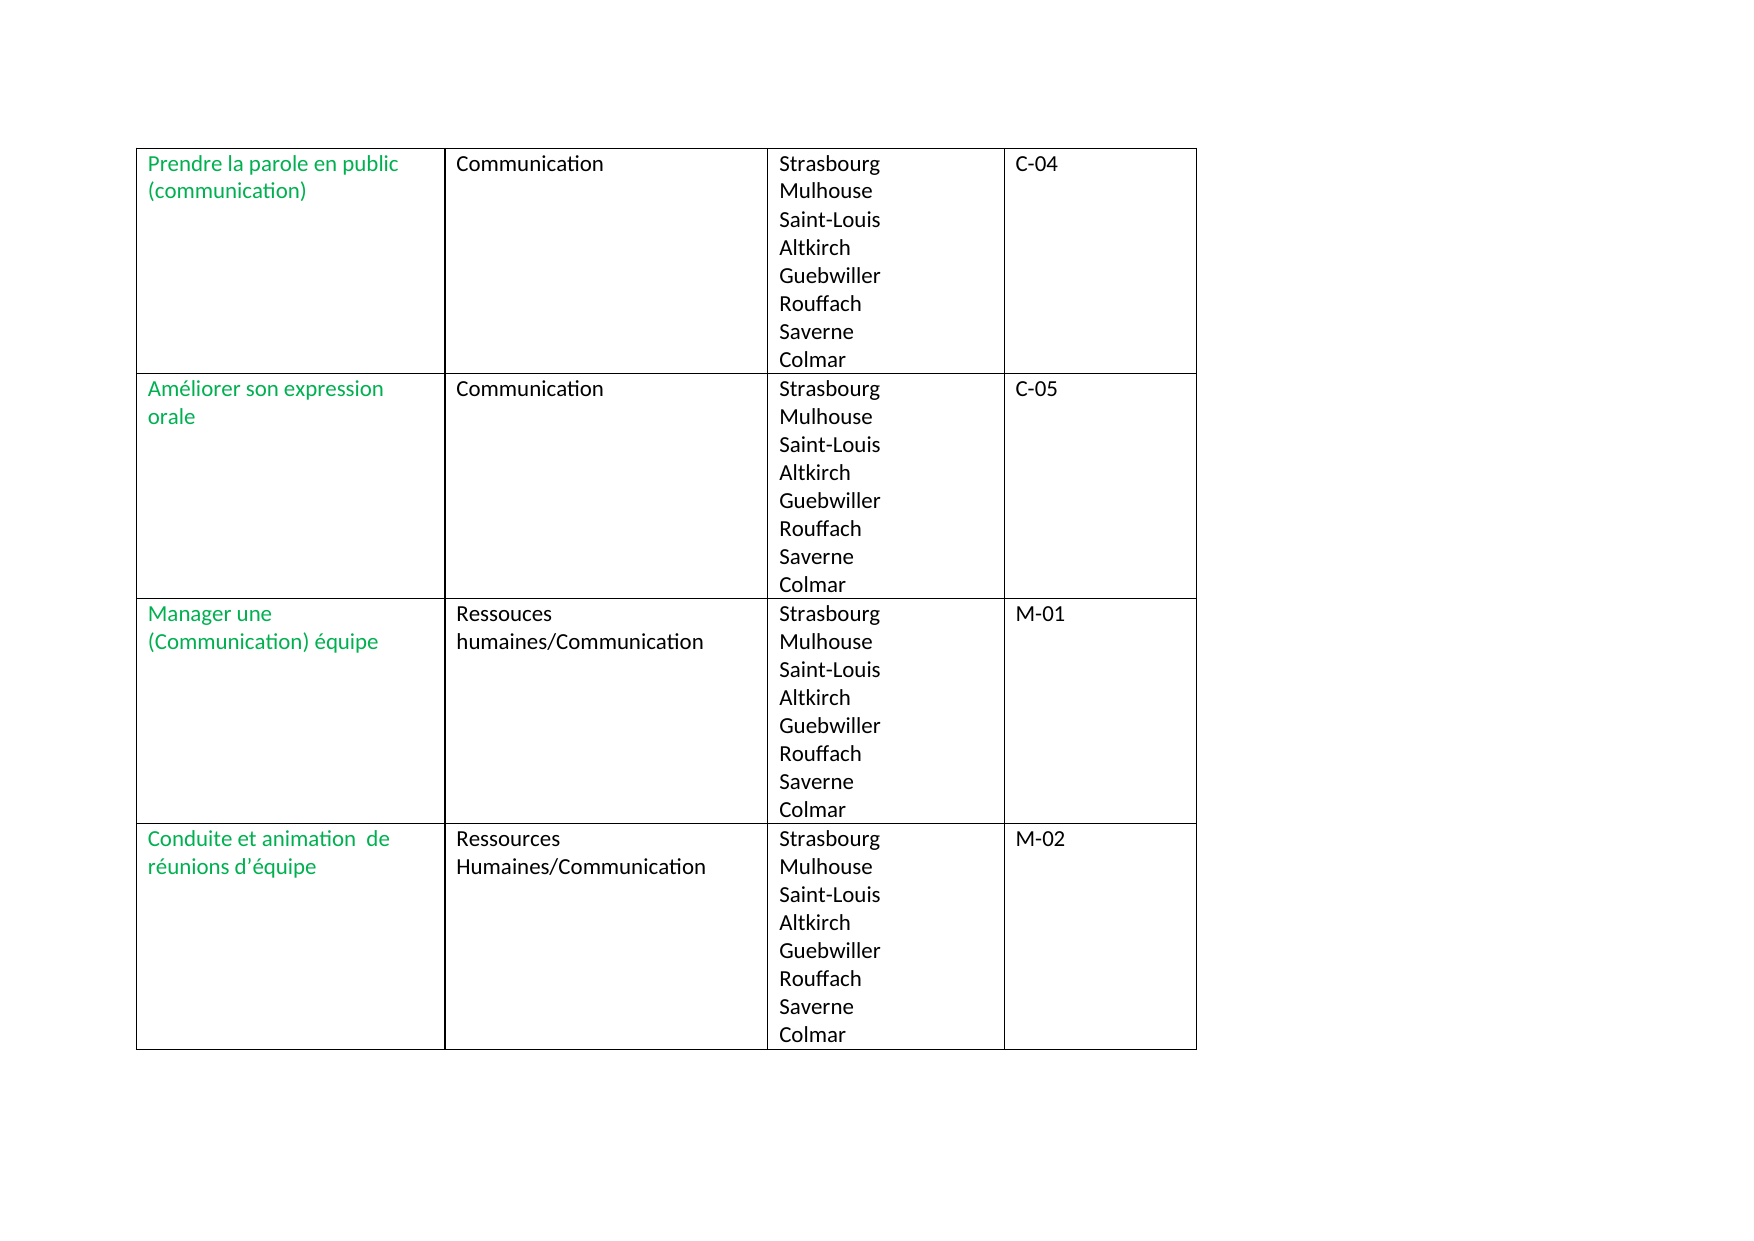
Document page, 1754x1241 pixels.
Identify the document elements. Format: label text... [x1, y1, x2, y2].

table_cell Ressouces humaines/Communication [446, 599, 767, 823]
table_cell Améliorer son expression orale [137, 374, 444, 598]
table_cell Prendre la parole en public (communication) [137, 149, 444, 373]
table_cell Conduite et animation de réunions d’équipe [137, 824, 444, 1048]
table_cell Communication [446, 149, 767, 373]
table_cell Strasbourg Mulhouse Saint-Louis Altkirch Guebwiller Rouffach Saverne Colmar [768, 374, 1004, 598]
table_cell M-02 [1005, 824, 1196, 1048]
table_cell Strasbourg Mulhouse Saint-Louis Altkirch Guebwiller Rouffach Saverne Colmar [768, 599, 1004, 823]
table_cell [768, 824, 1004, 1048]
table_cell C-04 [1005, 149, 1196, 373]
table_cell M-01 [1005, 599, 1196, 823]
table_cell Communication [446, 374, 767, 598]
table_cell C-05 [1005, 374, 1196, 598]
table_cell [768, 149, 1004, 373]
table_cell Ressources Humaines/Communication [446, 824, 767, 1048]
table_cell Manager une (Communication) équipe [137, 599, 444, 823]
